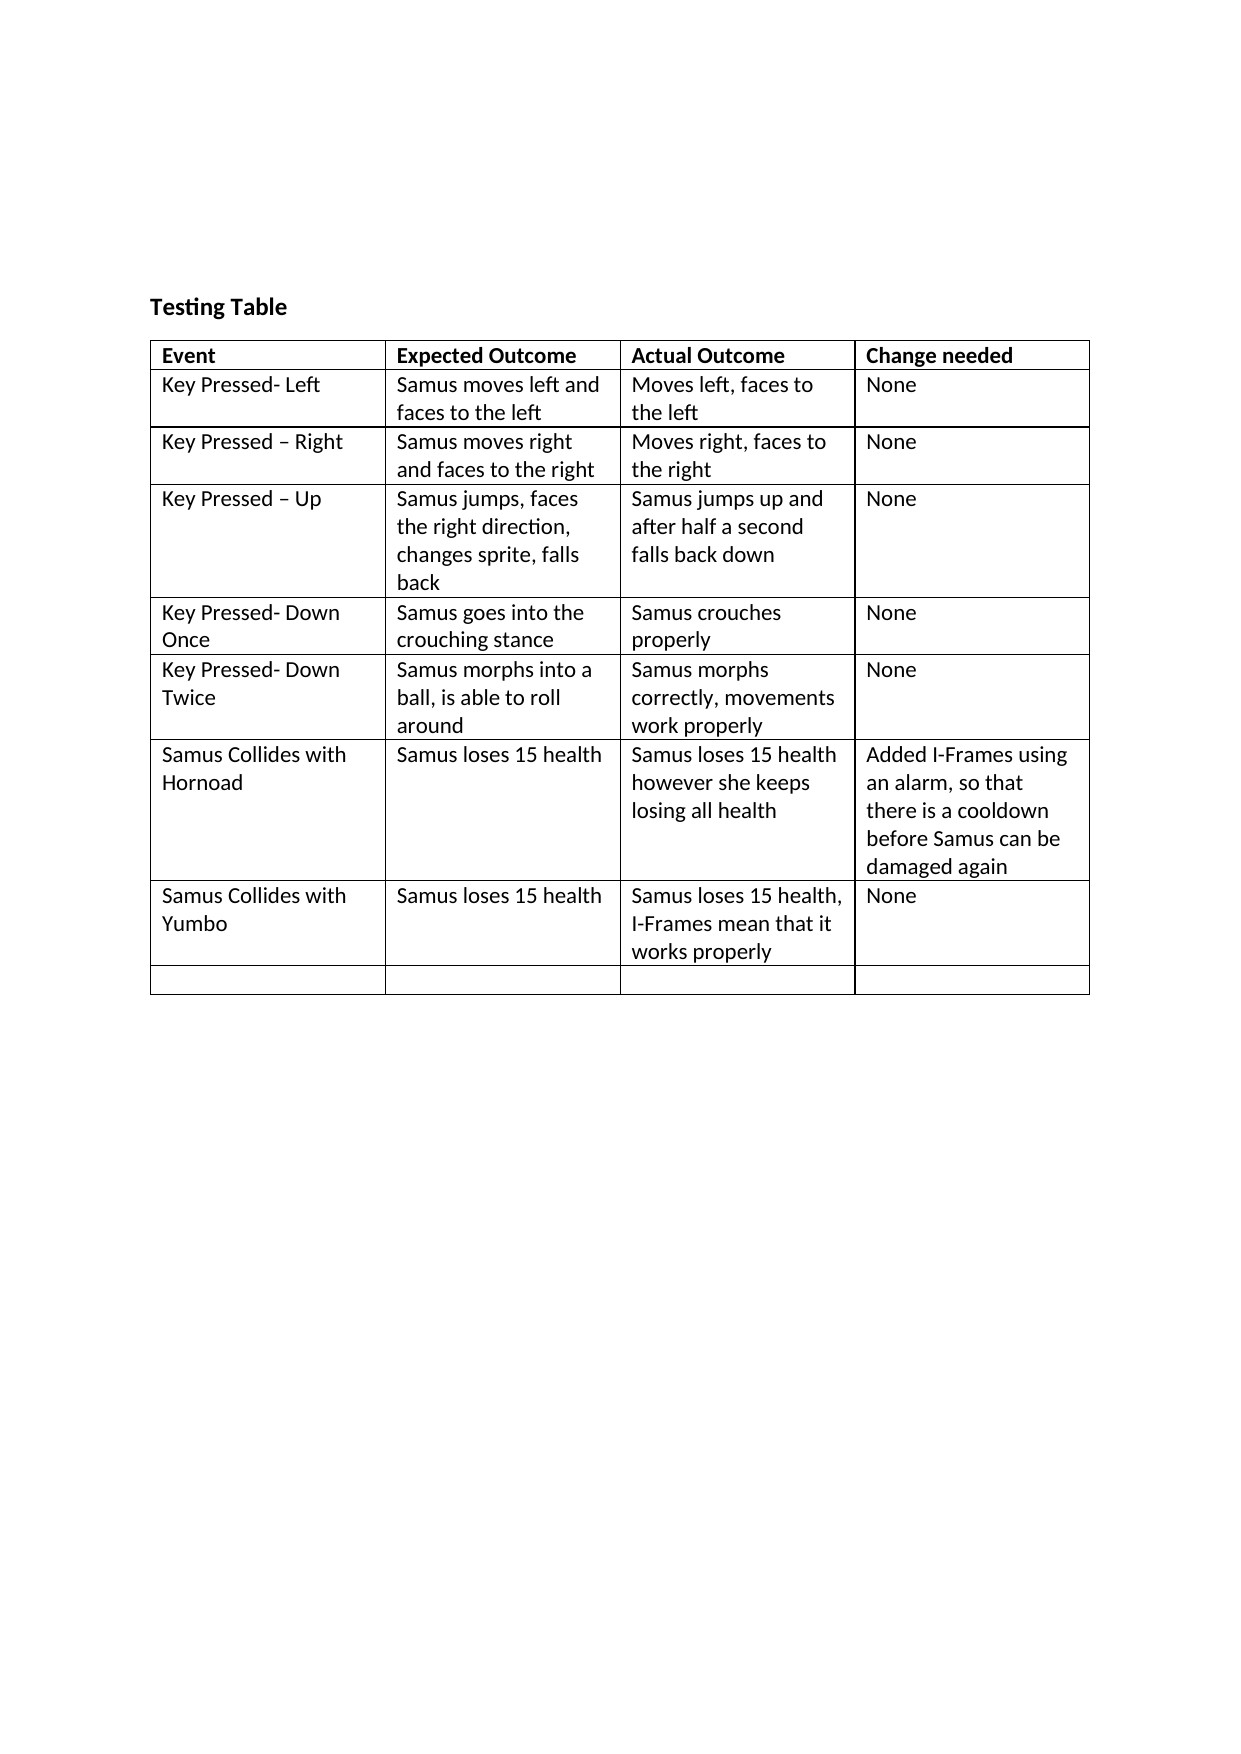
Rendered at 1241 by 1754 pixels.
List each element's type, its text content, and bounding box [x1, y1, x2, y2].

table_cell Key Pressed- Down Twice [151, 655, 385, 739]
table_cell [621, 966, 854, 994]
table_cell None [856, 485, 1089, 597]
table_cell Samus jumps, faces the right direction, changes sprite, falls back [386, 485, 620, 597]
table_cell [856, 966, 1089, 994]
table_header Actual Outcome [621, 341, 854, 369]
table_cell None [856, 655, 1089, 739]
table_cell None [856, 881, 1089, 965]
table_cell Samus moves left and faces to the left [386, 370, 620, 426]
table_cell None [856, 370, 1089, 426]
table_cell Key Pressed – Right [151, 428, 385, 483]
table_cell Key Pressed- Left [151, 370, 385, 426]
table_cell Samus loses 15 health, I-Frames mean that it works properly [621, 881, 854, 965]
table_cell Samus jumps up and after half a second falls back down [621, 485, 854, 597]
table_cell None [856, 428, 1089, 483]
table_cell Moves right, faces to the right [621, 428, 854, 483]
table_cell Samus loses 15 health [386, 881, 620, 965]
table_cell Samus moves right and faces to the right [386, 428, 620, 483]
table_cell Key Pressed – Up [151, 485, 385, 597]
table_cell [386, 966, 620, 994]
table_cell Samus loses 15 health [386, 740, 620, 880]
table_cell Samus goes into the crouching stance [386, 598, 620, 654]
table_header Event [151, 341, 385, 369]
table_header Expected Outcome [386, 341, 620, 369]
table_cell Samus Collides with Yumbo [151, 881, 385, 965]
table_cell Samus Collides with Hornoad [151, 740, 385, 880]
table_cell Samus morphs correctly, movements work properly [621, 655, 854, 739]
table_cell [151, 966, 385, 994]
table_cell Added I-Frames using an alarm, so that there is a cooldown before Samus can be damaged again [856, 740, 1089, 880]
table_cell None [856, 598, 1089, 654]
text Testing Table [150, 291, 1090, 321]
table_cell Samus crouches properly [621, 598, 854, 654]
table_cell Moves left, faces to the left [621, 370, 854, 426]
table_cell Key Pressed- Down Once [151, 598, 385, 654]
table_header Change needed [856, 341, 1089, 369]
table_cell Samus loses 15 health however she keeps losing all health [621, 740, 854, 880]
table_cell Samus morphs into a ball, is able to roll around [386, 655, 620, 739]
